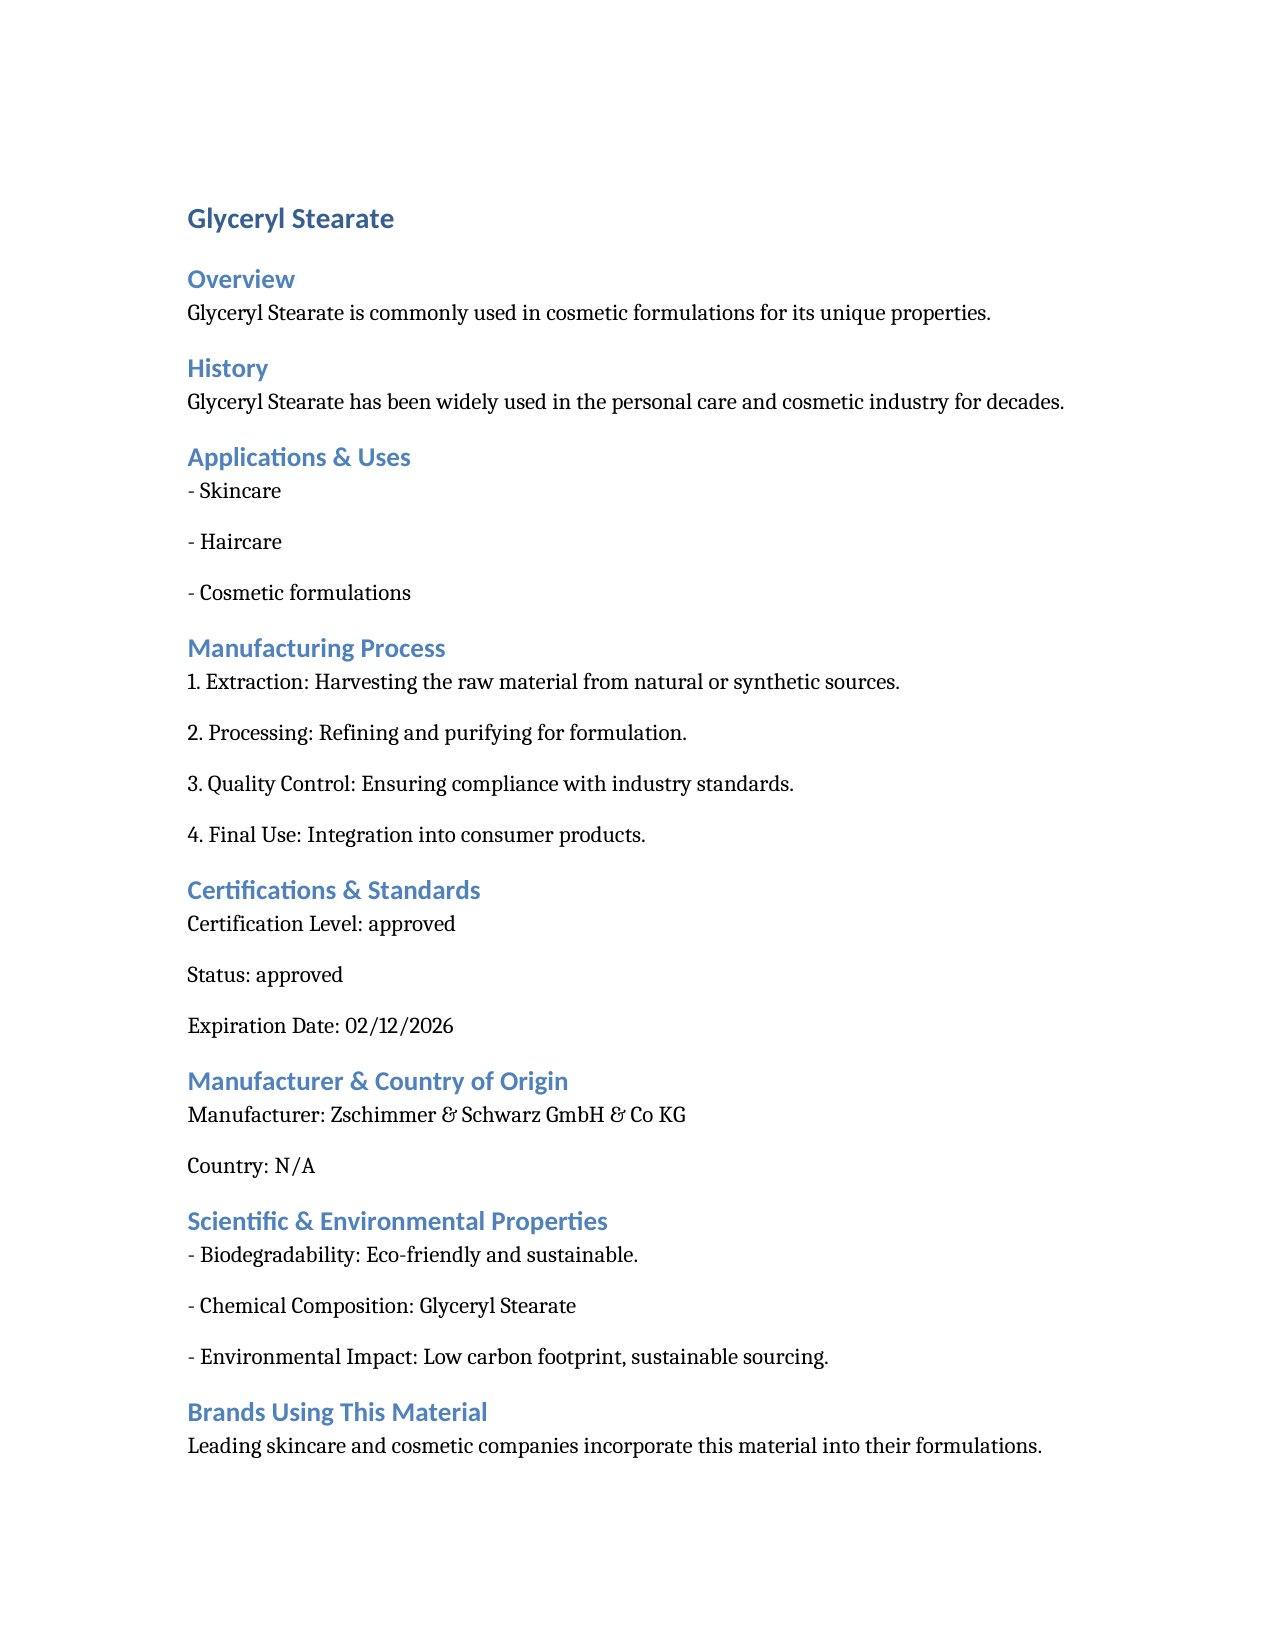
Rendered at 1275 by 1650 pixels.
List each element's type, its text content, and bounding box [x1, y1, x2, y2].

text - Haircare [187, 529, 1087, 555]
subtitle Overview [187, 262, 1087, 295]
text - Biodegradability: Eco-friendly and sustainable. [187, 1242, 1087, 1268]
text Glyceryl Stearate has been widely used in the personal care and cosmetic industry for decades. [187, 389, 1087, 415]
text Manufacturer: Zschimmer & Schwarz GmbH & Co KG [187, 1102, 1087, 1128]
text - Environmental Impact: Low carbon footprint, sustainable sourcing. [187, 1344, 1087, 1370]
subtitle History [187, 351, 1087, 384]
subtitle Applications & Uses [187, 440, 1087, 473]
subtitle Certifications & Standards [187, 873, 1087, 906]
subtitle Scientific & Environmental Properties [187, 1204, 1087, 1237]
text Country: N/A [187, 1153, 1087, 1179]
subtitle Manufacturer & Country of Origin [187, 1064, 1087, 1097]
text Leading skincare and cosmetic companies incorporate this material into their formulations. [187, 1433, 1087, 1459]
text - Chemical Composition: Glyceryl Stearate [187, 1293, 1087, 1319]
text 3. Quality Control: Ensuring compliance with industry standards. [187, 771, 1087, 797]
text Expiration Date: 02/12/2026 [187, 1013, 1087, 1039]
text Status: approved [187, 962, 1087, 988]
text 2. Processing: Refining and purifying for formulation. [187, 720, 1087, 746]
text 4. Final Use: Integration into consumer products. [187, 822, 1087, 848]
text 1. Extraction: Harvesting the raw material from natural or synthetic sources. [187, 669, 1087, 695]
text - Skincare [187, 478, 1087, 504]
subtitle Manufacturing Process [187, 631, 1087, 664]
text Certification Level: approved [187, 911, 1087, 937]
text Glyceryl Stearate is commonly used in cosmetic formulations for its unique properties. [187, 300, 1087, 326]
text - Cosmetic formulations [187, 580, 1087, 606]
subtitle Brands Using This Material [187, 1395, 1087, 1428]
subtitle Glyceryl Stearate [187, 200, 1087, 236]
